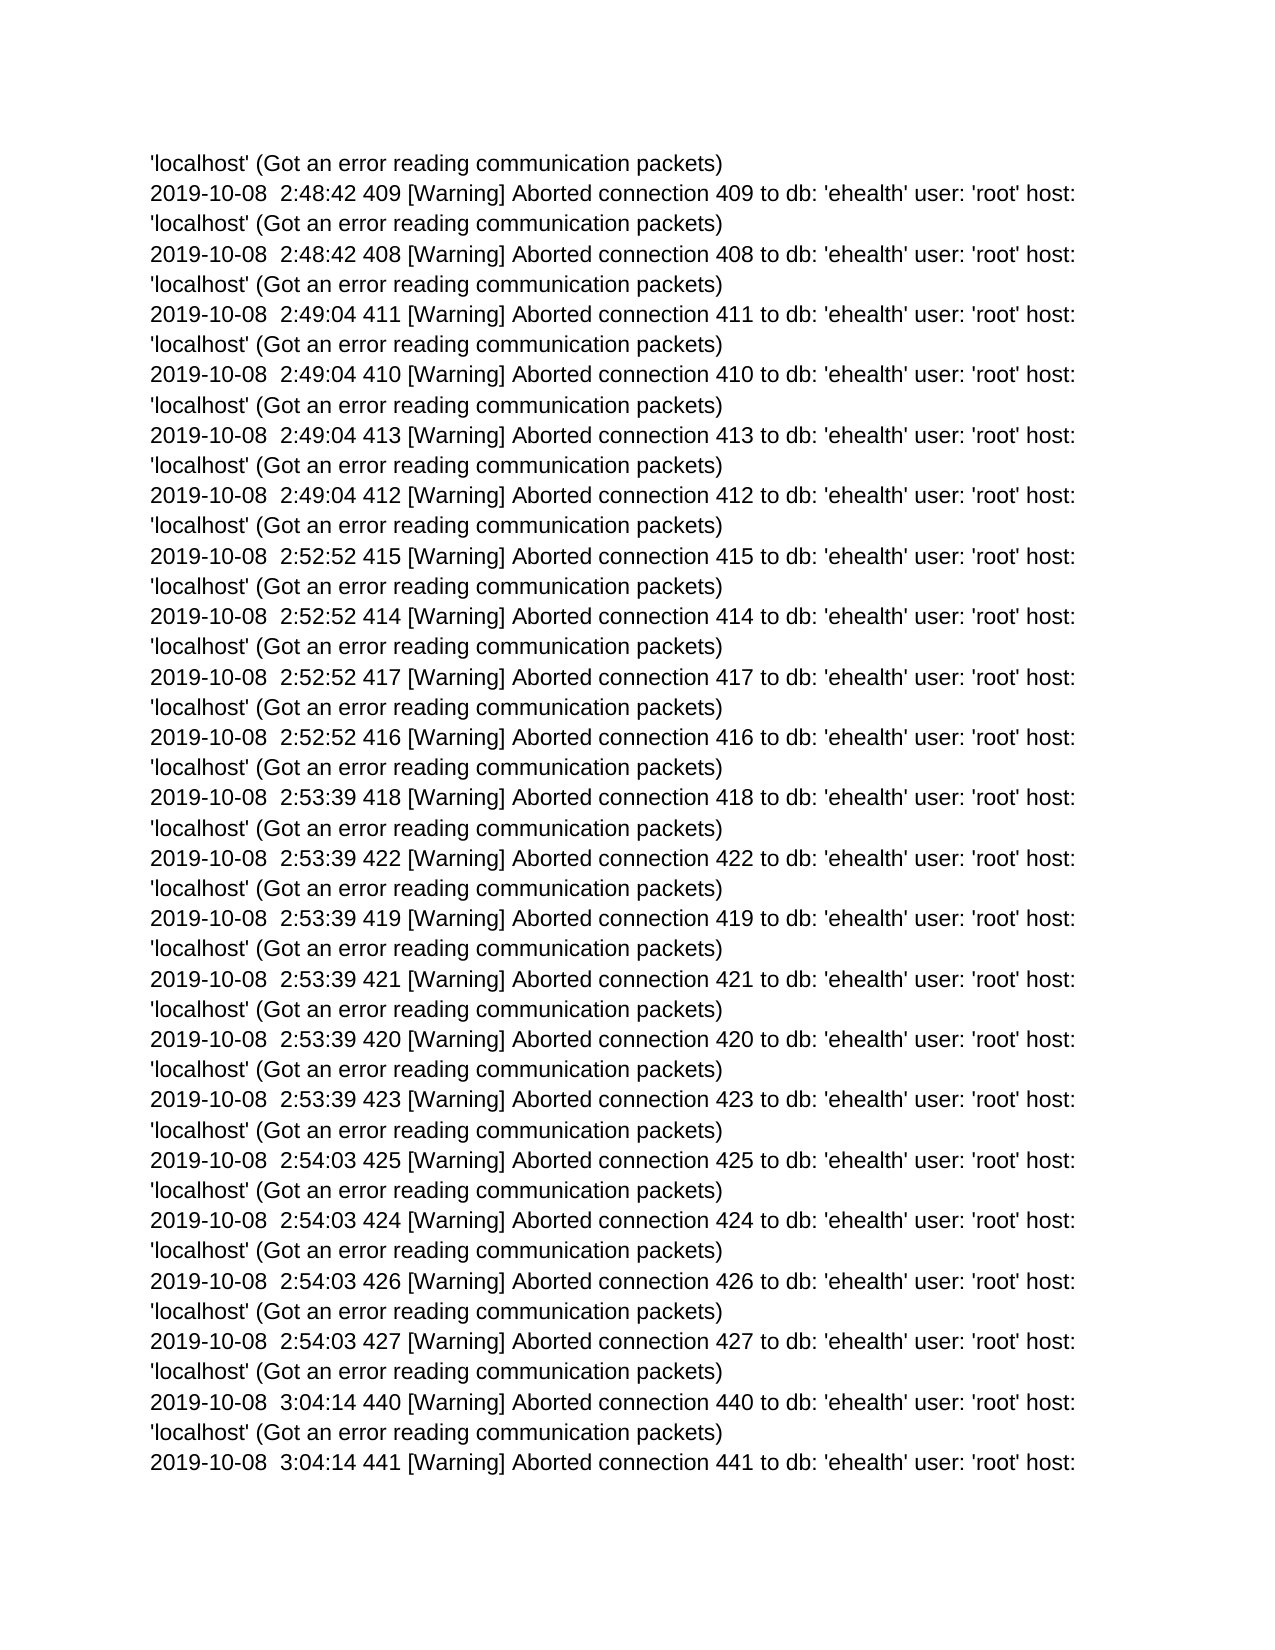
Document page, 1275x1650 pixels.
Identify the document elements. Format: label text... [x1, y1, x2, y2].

text 2019-10-08 3:04:14 440 [Warning] Aborted connection 440 to db: 'ehealth' user: 'root' host: 'localhost' (Got an error reading communication packets) [150, 1388, 1125, 1445]
text 2019-10-08 2:48:42 409 [Warning] Aborted connection 409 to db: 'ehealth' user: 'root' host: 'localhost' (Got an error reading communication packets) [150, 180, 1125, 237]
text 2019-10-08 2:52:52 415 [Warning] Aborted connection 415 to db: 'ehealth' user: 'root' host: 'localhost' (Got an error reading communication packets) [150, 543, 1125, 599]
text 2019-10-08 2:49:04 411 [Warning] Aborted connection 411 to db: 'ehealth' user: 'root' host: 'localhost' (Got an error reading communication packets) [150, 301, 1125, 358]
text 2019-10-08 2:53:39 422 [Warning] Aborted connection 422 to db: 'ehealth' user: 'root' host: 'localhost' (Got an error reading communication packets) [150, 845, 1125, 901]
text 2019-10-08 2:53:39 418 [Warning] Aborted connection 418 to db: 'ehealth' user: 'root' host: 'localhost' (Got an error reading communication packets) [150, 784, 1125, 841]
text 2019-10-08 2:49:04 413 [Warning] Aborted connection 413 to db: 'ehealth' user: 'root' host: 'localhost' (Got an error reading communication packets) [150, 422, 1125, 478]
text 2019-10-08 2:54:03 426 [Warning] Aborted connection 426 to db: 'ehealth' user: 'root' host: 'localhost' (Got an error reading communication packets) [150, 1268, 1125, 1324]
text 2019-10-08 2:54:03 425 [Warning] Aborted connection 425 to db: 'ehealth' user: 'root' host: 'localhost' (Got an error reading communication packets) [150, 1147, 1125, 1203]
text 2019-10-08 2:53:39 420 [Warning] Aborted connection 420 to db: 'ehealth' user: 'root' host: 'localhost' (Got an error reading communication packets) [150, 1026, 1125, 1083]
text 2019-10-08 2:48:42 408 [Warning] Aborted connection 408 to db: 'ehealth' user: 'root' host: 'localhost' (Got an error reading communication packets) [150, 241, 1125, 297]
text 2019-10-08 2:52:52 414 [Warning] Aborted connection 414 to db: 'ehealth' user: 'root' host: 'localhost' (Got an error reading communication packets) [150, 603, 1125, 660]
text 2019-10-08 2:54:03 427 [Warning] Aborted connection 427 to db: 'ehealth' user: 'root' host: 'localhost' (Got an error reading communication packets) [150, 1328, 1125, 1385]
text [150, 1449, 1125, 1475]
text 2019-10-08 2:49:04 412 [Warning] Aborted connection 412 to db: 'ehealth' user: 'root' host: 'localhost' (Got an error reading communication packets) [150, 482, 1125, 539]
text 2019-10-08 2:54:03 424 [Warning] Aborted connection 424 to db: 'ehealth' user: 'root' host: 'localhost' (Got an error reading communication packets) [150, 1207, 1125, 1264]
text 2019-10-08 2:52:52 416 [Warning] Aborted connection 416 to db: 'ehealth' user: 'root' host: 'localhost' (Got an error reading communication packets) [150, 724, 1125, 781]
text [150, 150, 1125, 176]
text 2019-10-08 2:52:52 417 [Warning] Aborted connection 417 to db: 'ehealth' user: 'root' host: 'localhost' (Got an error reading communication packets) [150, 663, 1125, 720]
text 2019-10-08 2:53:39 423 [Warning] Aborted connection 423 to db: 'ehealth' user: 'root' host: 'localhost' (Got an error reading communication packets) [150, 1086, 1125, 1143]
text 2019-10-08 2:53:39 421 [Warning] Aborted connection 421 to db: 'ehealth' user: 'root' host: 'localhost' (Got an error reading communication packets) [150, 966, 1125, 1022]
text 2019-10-08 2:53:39 419 [Warning] Aborted connection 419 to db: 'ehealth' user: 'root' host: 'localhost' (Got an error reading communication packets) [150, 905, 1125, 962]
text 2019-10-08 2:49:04 410 [Warning] Aborted connection 410 to db: 'ehealth' user: 'root' host: 'localhost' (Got an error reading communication packets) [150, 361, 1125, 418]
